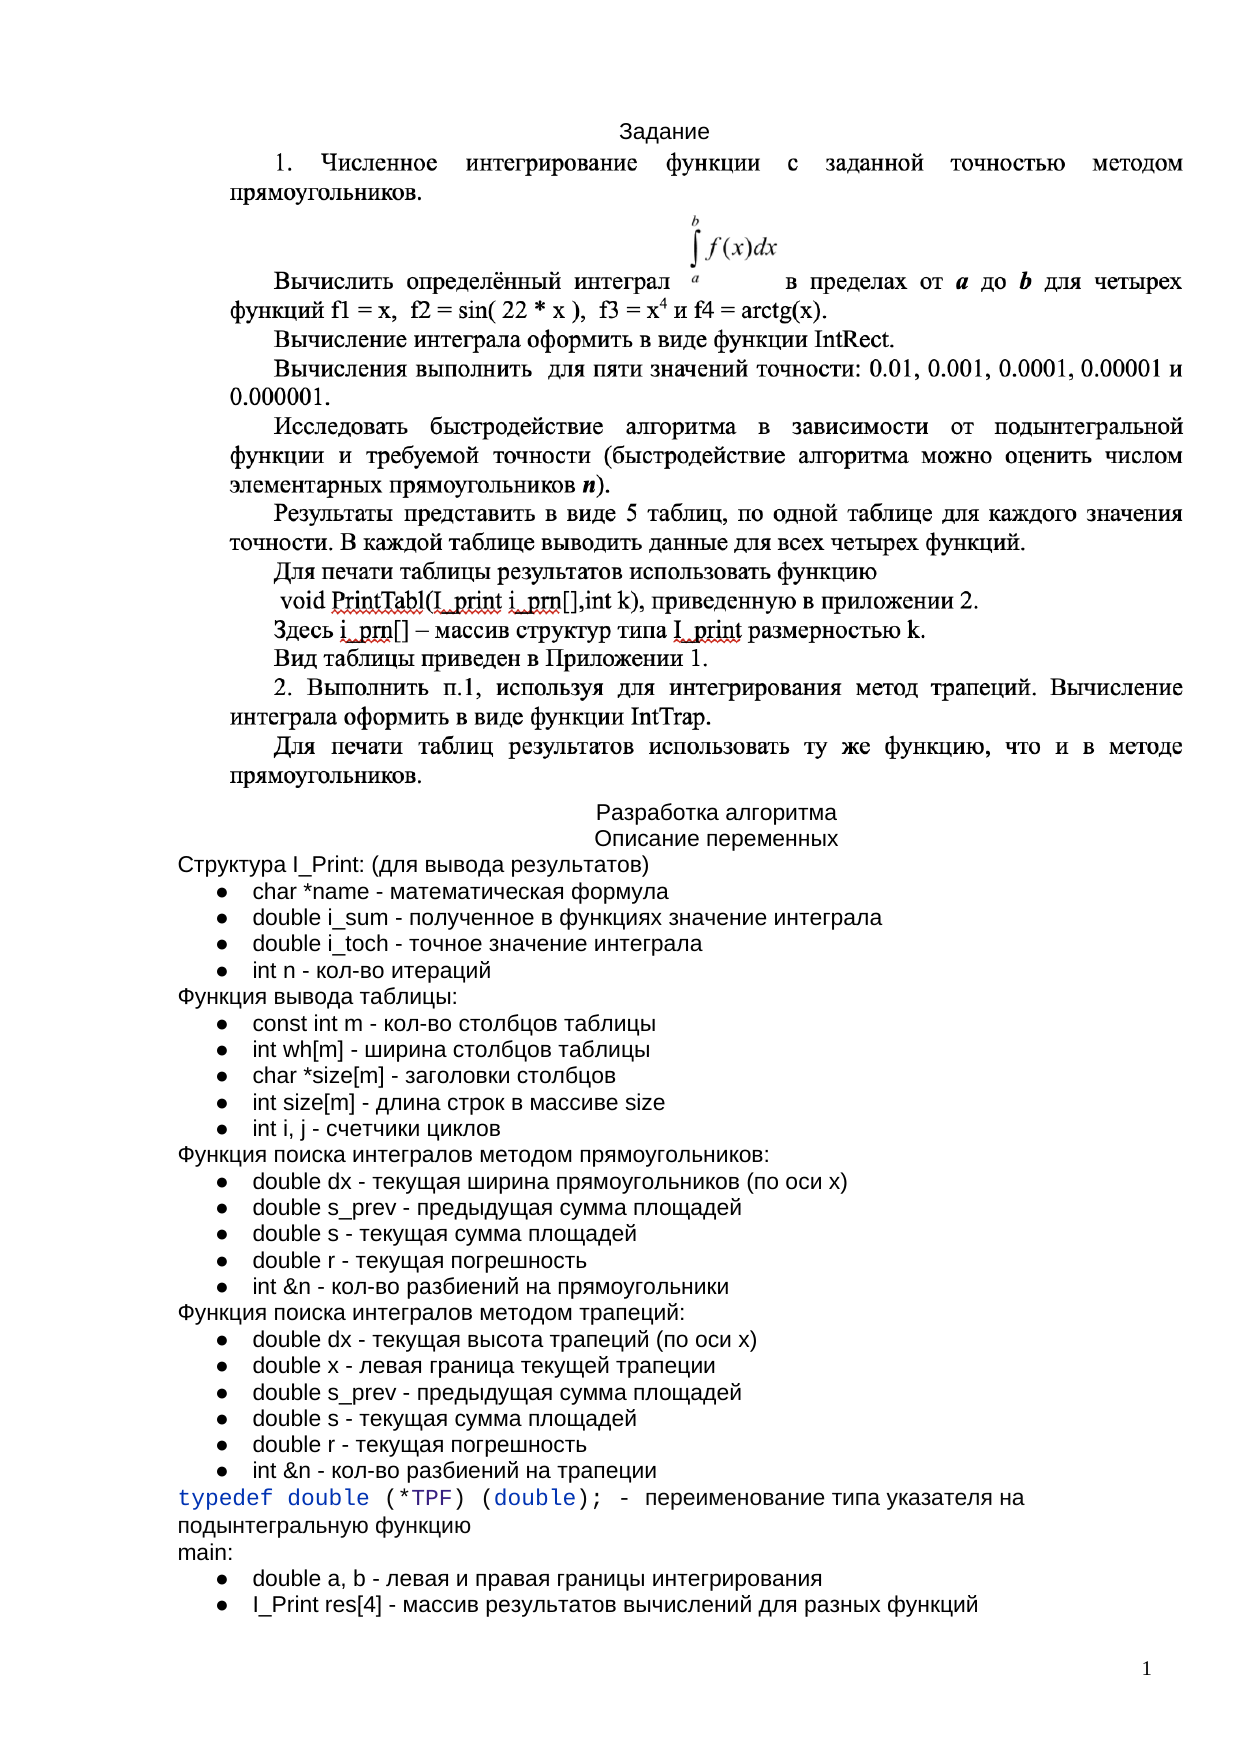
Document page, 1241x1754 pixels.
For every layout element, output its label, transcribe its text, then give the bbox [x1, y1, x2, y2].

text Структура I_Print: (для вывода результатов) [177, 851, 1152, 878]
list double dx - текущая высота трапеций (по оси х) [215, 1326, 1152, 1352]
list double s_prev - предыдущая сумма площадей [215, 1194, 1152, 1220]
list int size[m] - длина строк в массиве size [215, 1088, 1152, 1115]
text Функция поиска интегралов методом трапеций: [177, 1299, 1152, 1326]
list int &n - кол-во разбиений на прямоугольники [215, 1273, 1152, 1299]
text main: [177, 1538, 1152, 1565]
list int &n - кол-во разбиений на трапеции [215, 1457, 1152, 1484]
text Задание [177, 118, 1152, 144]
list char *name - математическая формула [215, 878, 1152, 904]
text Функция вывода таблицы: [177, 983, 1152, 1009]
list double i_toch - точное значение интеграла [215, 930, 1152, 957]
list double x - левая граница текущей трапеции [215, 1352, 1152, 1378]
list double s - текущая сумма площадей [215, 1405, 1152, 1431]
picture [221, 144, 1196, 799]
list int i, j - счетчики циклов [215, 1115, 1152, 1141]
text typedef double (*TPF) (double); - переименование типа указателя на подынтегральную функцию [177, 1484, 1152, 1538]
list const int m - кол-во столбцов таблицы [215, 1009, 1152, 1036]
list double r - текущая погрешность [215, 1247, 1152, 1273]
text Описание переменных [251, 825, 1152, 851]
list double i_sum - полученное в функциях значение интеграла [215, 904, 1152, 930]
text Разработка алгоритма [251, 799, 1152, 825]
list int n - кол-во итераций [215, 957, 1152, 983]
list int wh[m] - ширина столбцов таблицы [215, 1036, 1152, 1062]
list double s_prev - предыдущая сумма площадей [215, 1378, 1152, 1405]
list double dx - текущая ширина прямоугольников (по оси х) [215, 1168, 1152, 1194]
list I_Print res[4] - массив результатов вычислений для разных функций [215, 1591, 1152, 1618]
list char *size[m] - заголовки столбцов [215, 1062, 1152, 1088]
list double r - текущая погрешность [215, 1431, 1152, 1457]
list double a, b - левая и правая границы интегрирования [215, 1565, 1152, 1591]
text Функция поиска интегралов методом прямоугольников: [177, 1141, 1152, 1168]
list double s - текущая сумма площадей [215, 1220, 1152, 1247]
